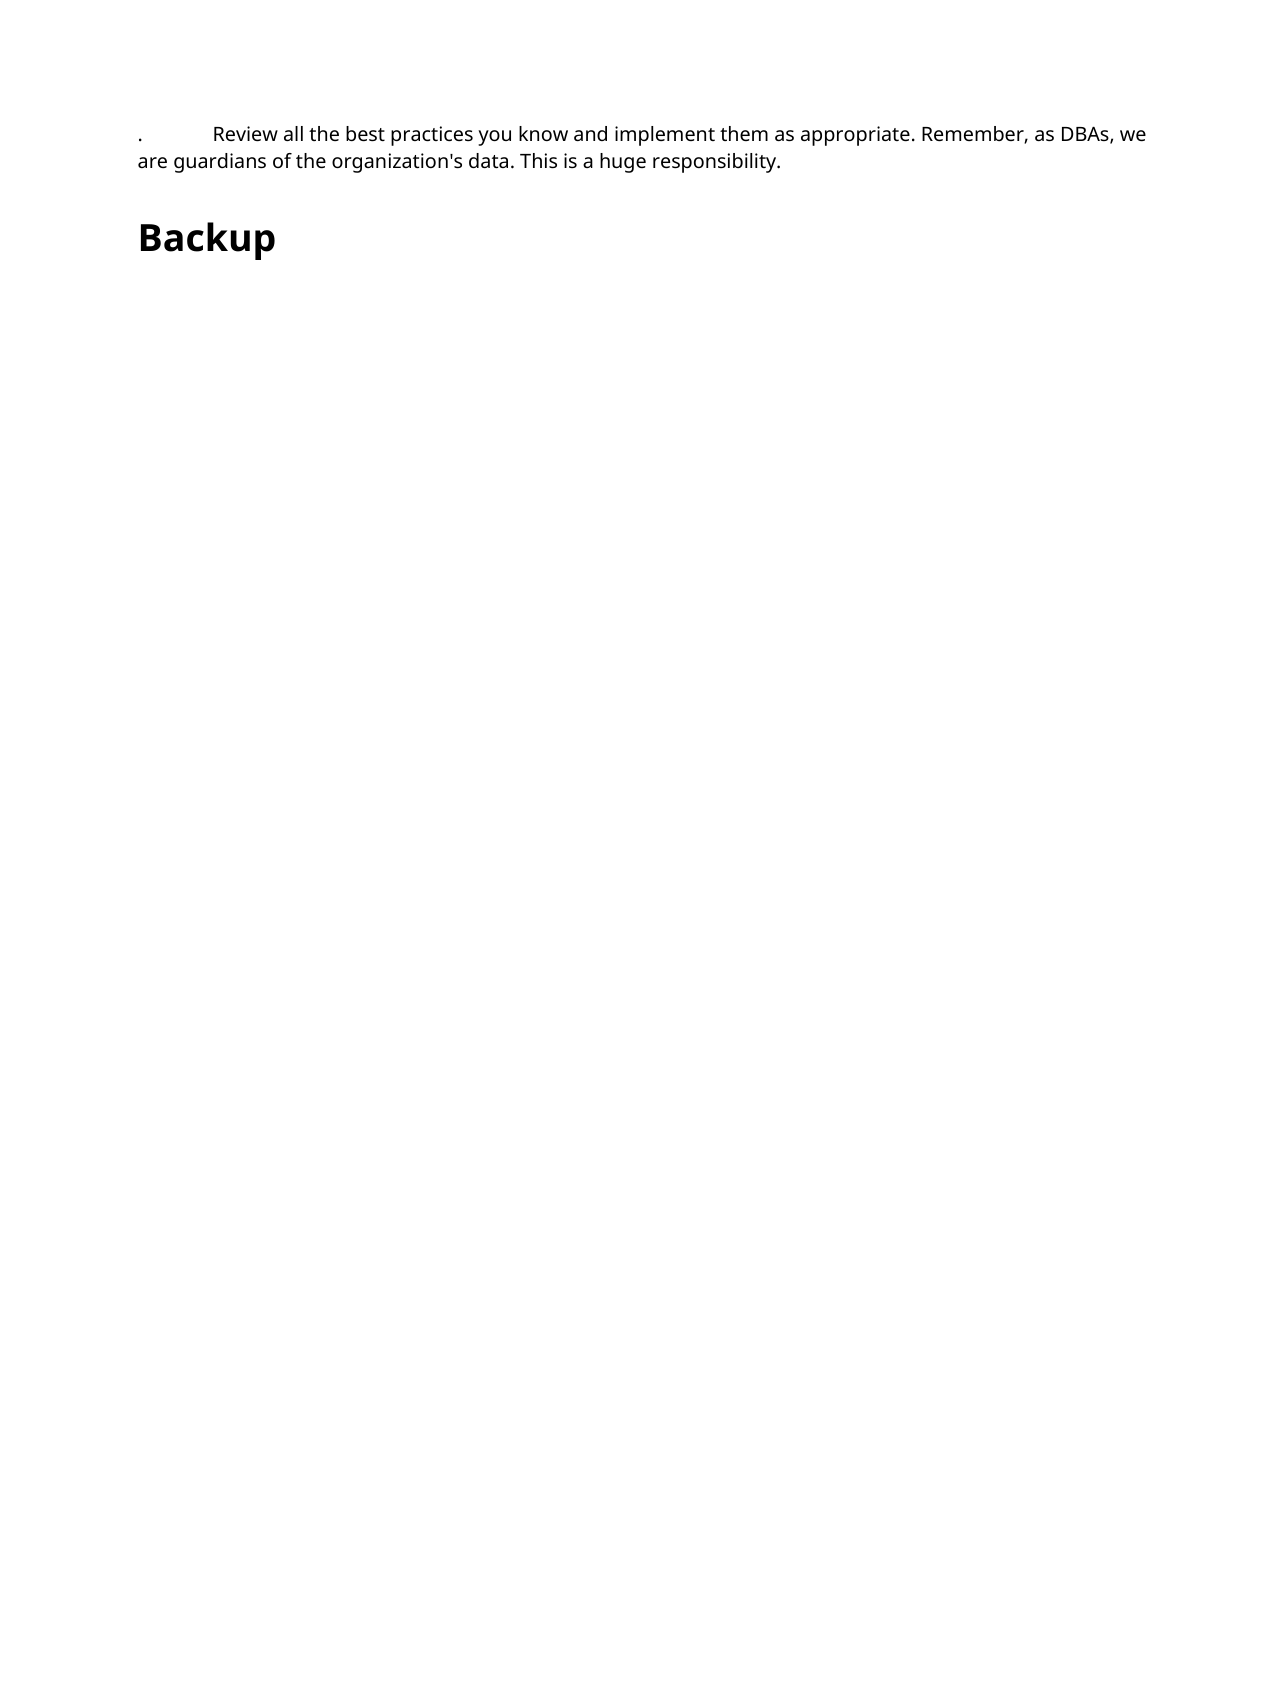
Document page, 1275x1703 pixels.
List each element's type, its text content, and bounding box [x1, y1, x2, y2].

text Backup [137, 211, 1155, 262]
list Review all the best practices you know and implement them as appropriate. Remember, as DBAs, we are guardians of the organization's data. This is a huge responsibility. [137, 120, 1155, 174]
